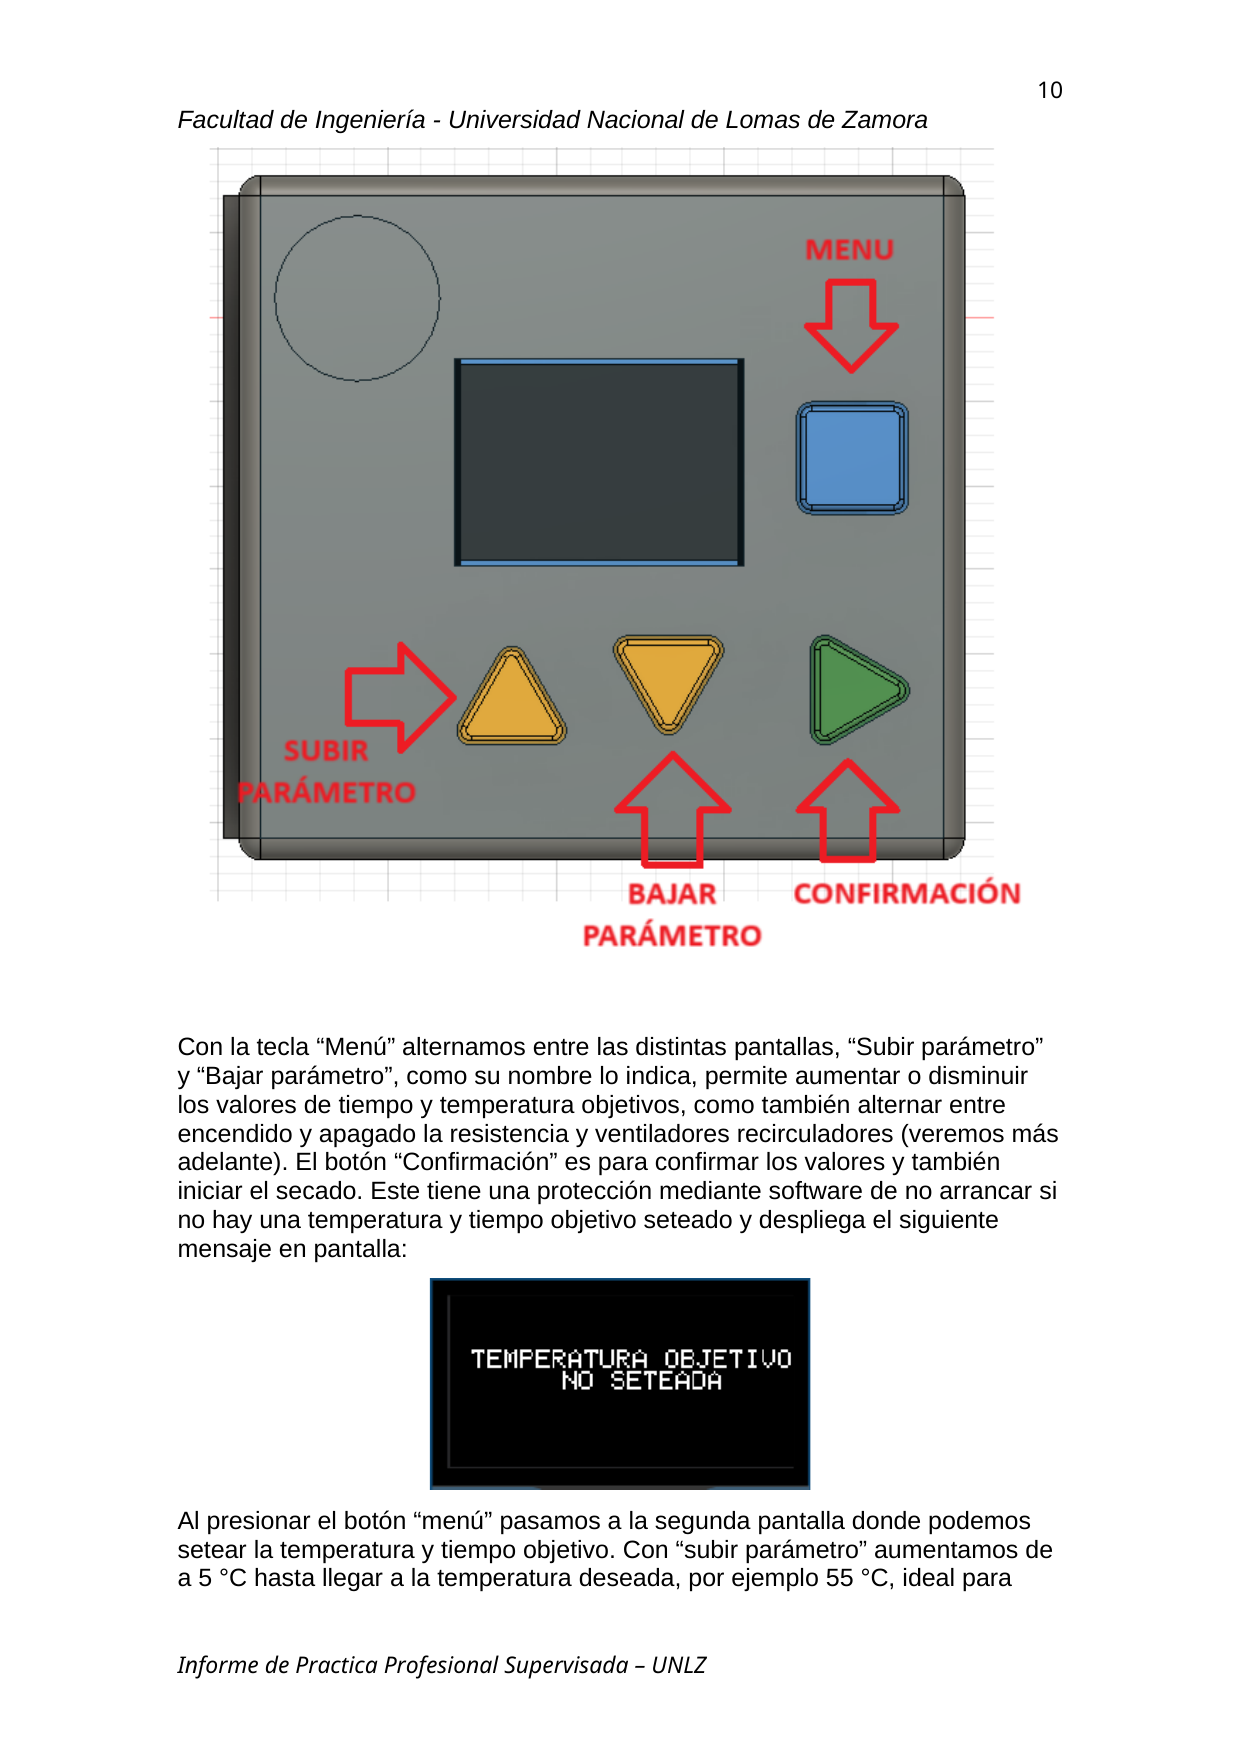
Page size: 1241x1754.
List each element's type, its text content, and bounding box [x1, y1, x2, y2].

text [177, 1506, 1063, 1592]
text Con la tecla “Menú” alternamos entre las distintas pantallas, “Subir parámetro” y “Bajar parámetro”, como su nombre lo indica, permite aumentar o disminuir los valores de tiempo y temperatura objetivos, como también alternar entre encendido y apagado la resistencia y ventiladores recirculadores (veremos más adelante). El botón “Confirmación” es para confirmar los valores y también iniciar el secado. Este tiene una protección mediante software de no arrancar si no hay una temperatura y tiempo objetivo seteado y despliega el siguiente mensaje en pantalla: [177, 1032, 1063, 1262]
picture [429, 1278, 811, 1490]
picture [209, 147, 1031, 971]
